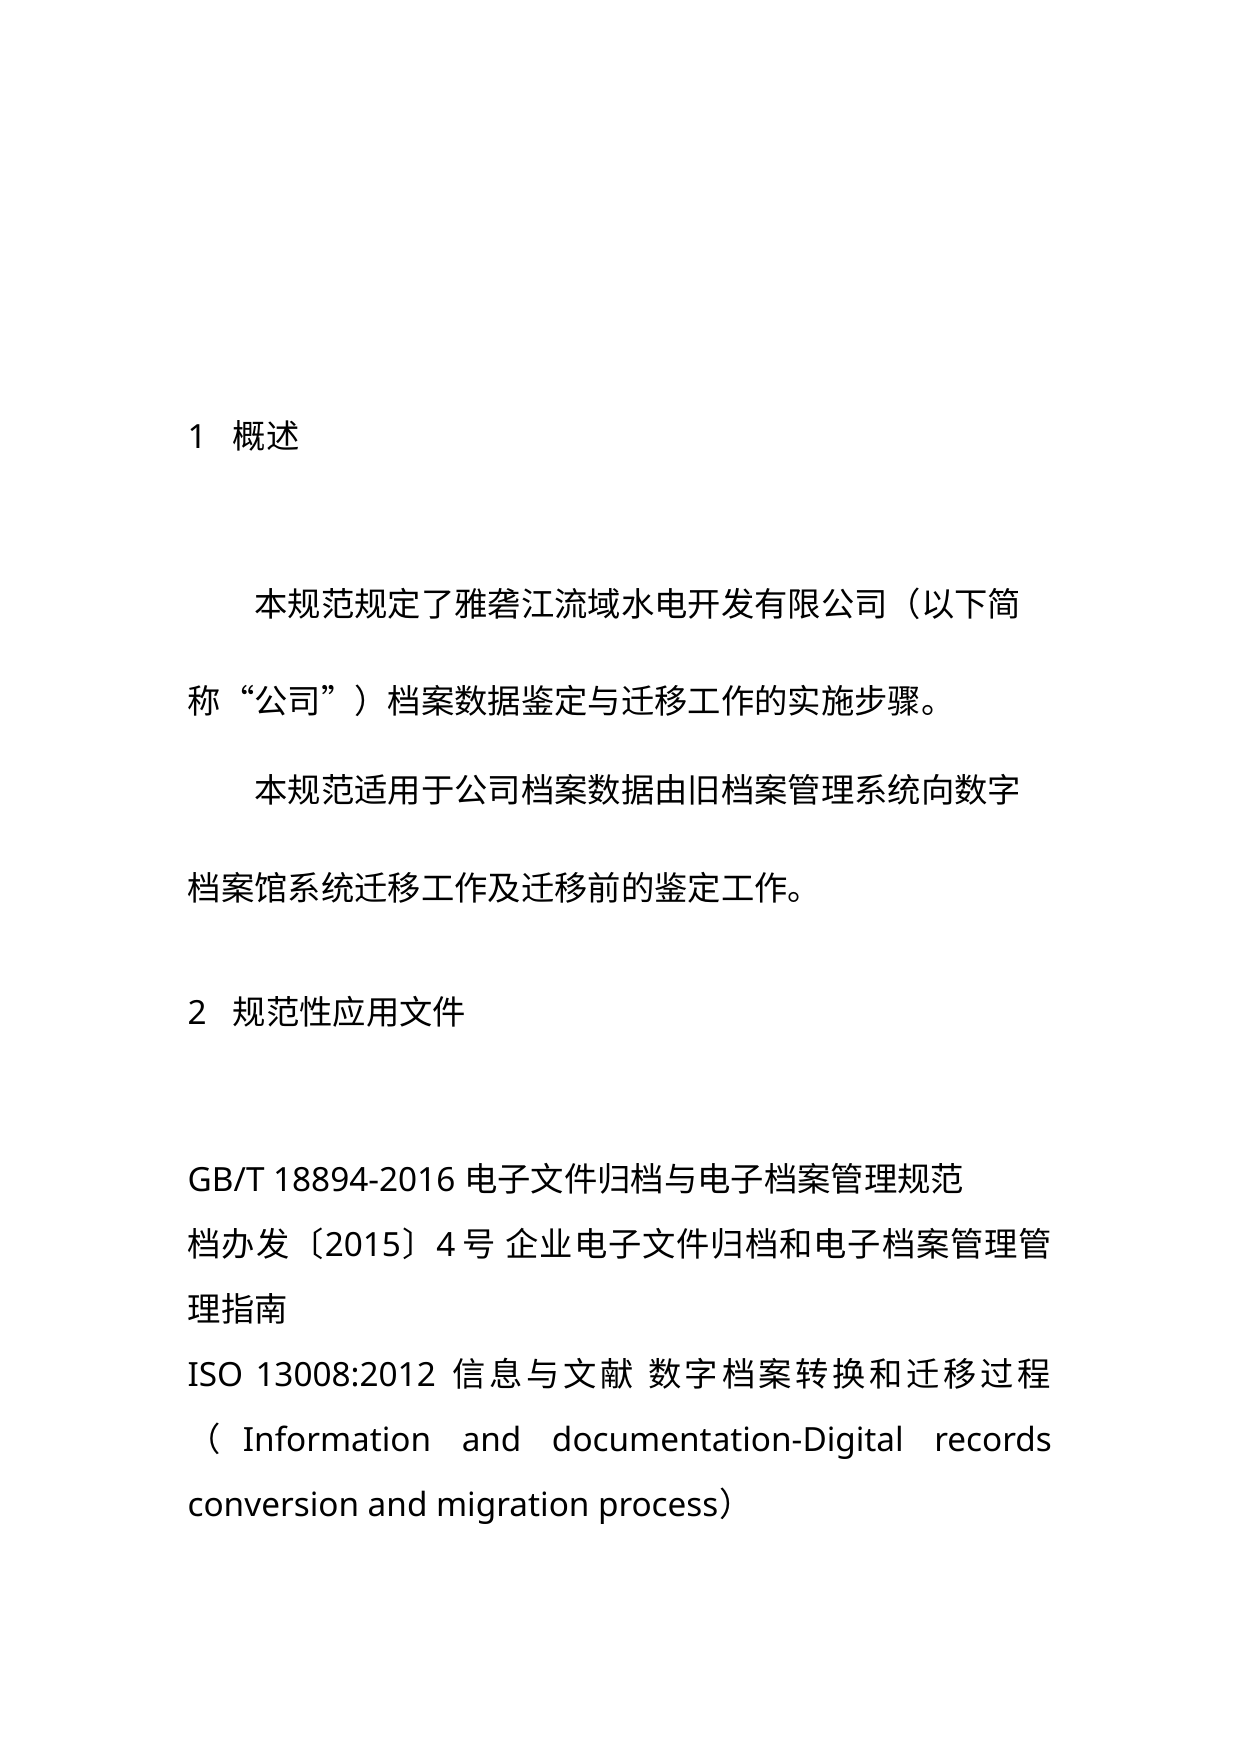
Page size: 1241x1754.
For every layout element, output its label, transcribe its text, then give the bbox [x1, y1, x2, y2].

text 本规范适用于公司档案数据由旧档案管理系统向数字档案馆系统迁移工作及迁移前的鉴定工作。 [187, 756, 1053, 918]
text 本规范规定了雅砻江流域水电开发有限公司（以下简称“公司”）档案数据鉴定与迁移工作的实施步骤。 [187, 569, 1053, 731]
list 规范性应用文件 [187, 977, 1053, 1042]
list 概述 [187, 402, 1053, 467]
text GB/T 18894-2016 电子文件归档与电子档案管理规范 [187, 1145, 1053, 1210]
text 档办发〔2015〕4号 企业电子文件归档和电子档案管理管理指南 [187, 1210, 1053, 1340]
text ISO 13008:2012 信息与文献 数字档案转换和迁移过程（Information and documentation-Digital records conversion and migration process） [187, 1340, 1053, 1535]
